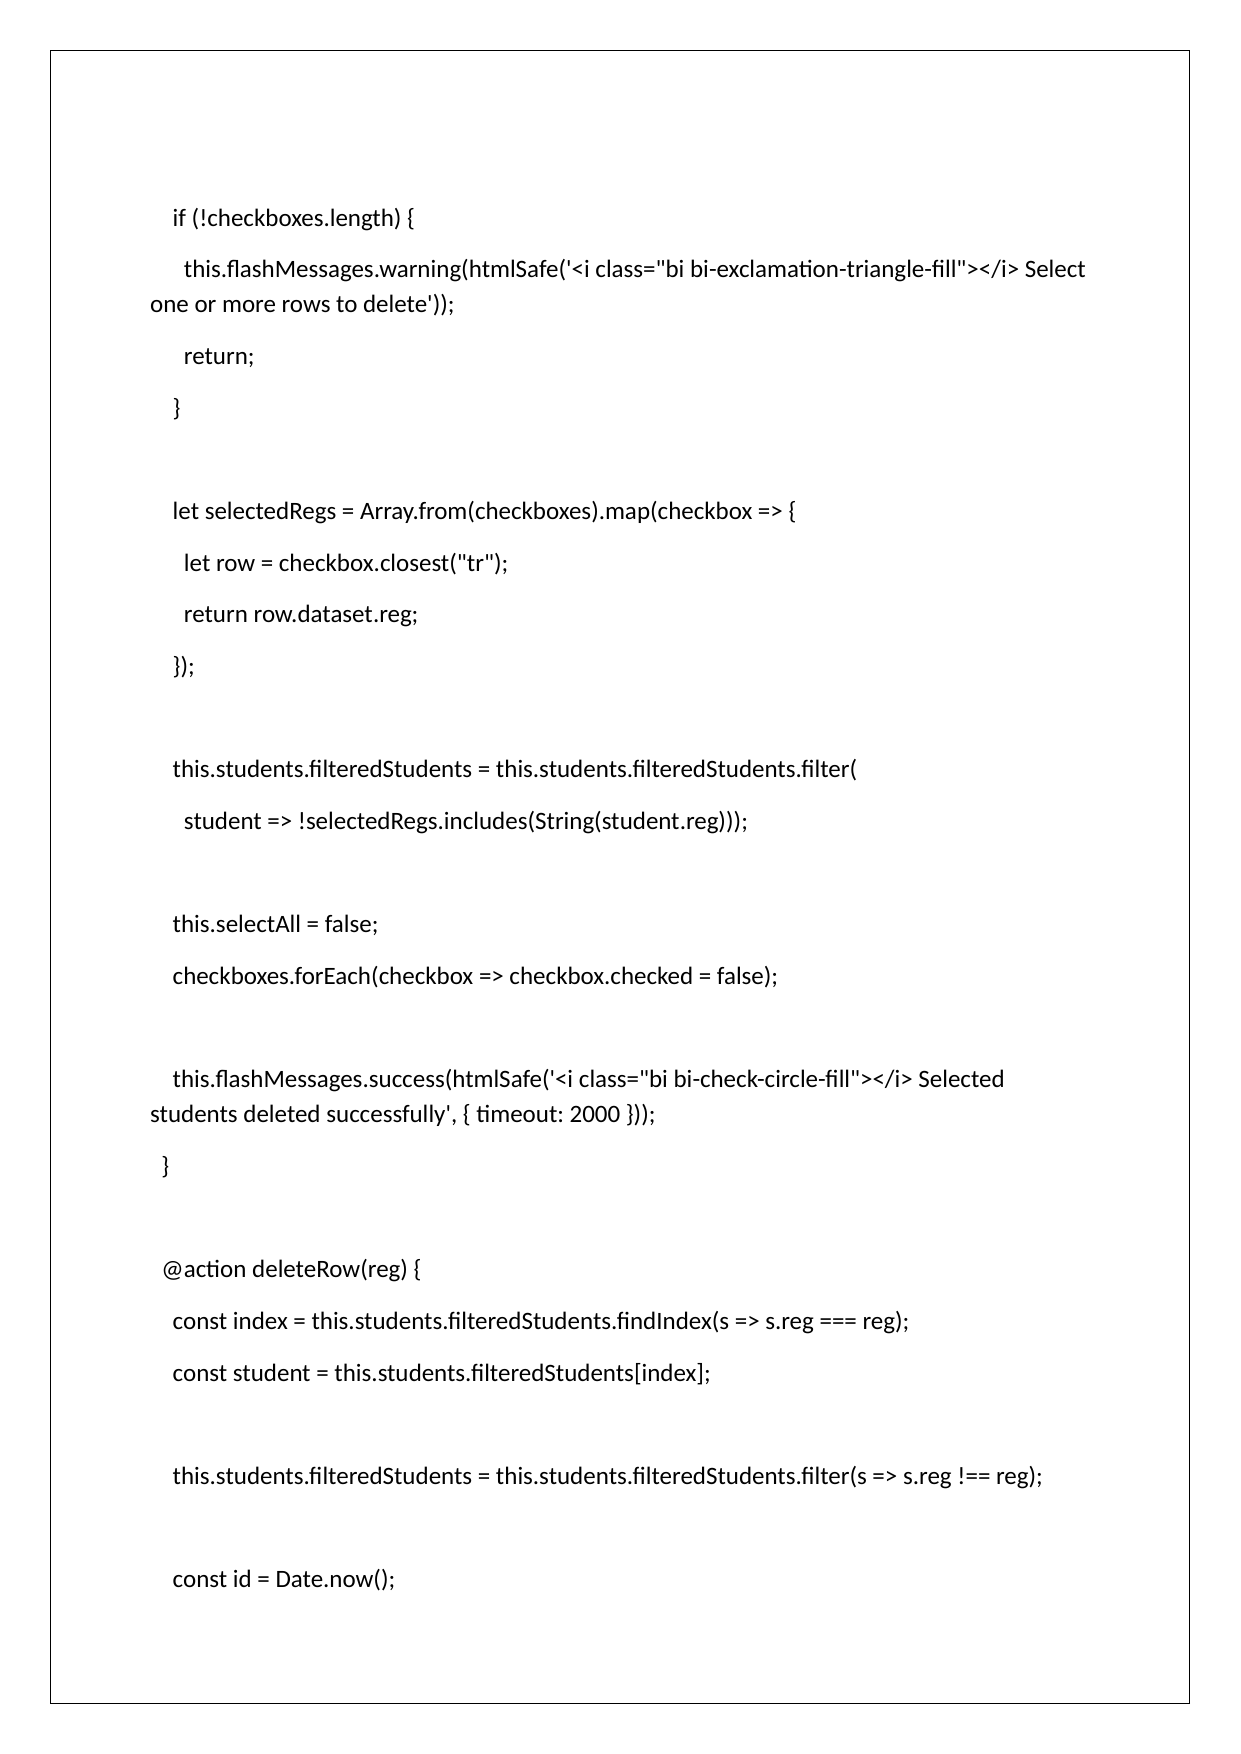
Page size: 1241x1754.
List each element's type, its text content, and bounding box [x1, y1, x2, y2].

text const student = this.students.filteredStudents[index]; [150, 1357, 1090, 1387]
text return row.dataset.reg; [150, 598, 1090, 629]
text this.students.filteredStudents = this.students.filteredStudents.filter( [150, 753, 1090, 784]
text checkboxes.forEach(checkbox => checkbox.checked = false); [150, 960, 1090, 991]
text this.selectAll = false; [150, 908, 1090, 939]
text }); [150, 650, 1090, 681]
text this.flashMessages.warning(htmlSafe('<i class="bi bi-exclamation-triangle-fill"></i> Select one or more rows to delete')); [150, 253, 1090, 319]
text this.flashMessages.success(htmlSafe('<i class="bi bi-check-circle-fill"></i> Selected students deleted successfully', { timeout: 2000 })); [150, 1063, 1090, 1129]
text this.students.filteredStudents = this.students.filteredStudents.filter(s => s.reg !== reg); [150, 1460, 1090, 1491]
text const id = Date.now(); [150, 1563, 1090, 1594]
text if (!checkboxes.length) { [150, 202, 1090, 232]
text student => !selectedRegs.includes(String(student.reg))); [150, 805, 1090, 836]
text } [150, 1150, 1090, 1181]
text const index = this.students.filteredStudents.findIndex(s => s.reg === reg); [150, 1305, 1090, 1336]
text let row = checkbox.closest("tr"); [150, 547, 1090, 577]
text let selectedRegs = Array.from(checkboxes).map(checkbox => { [150, 495, 1090, 526]
text return; [150, 340, 1090, 371]
text @action deleteRow(reg) { [150, 1253, 1090, 1284]
text } [150, 392, 1090, 422]
